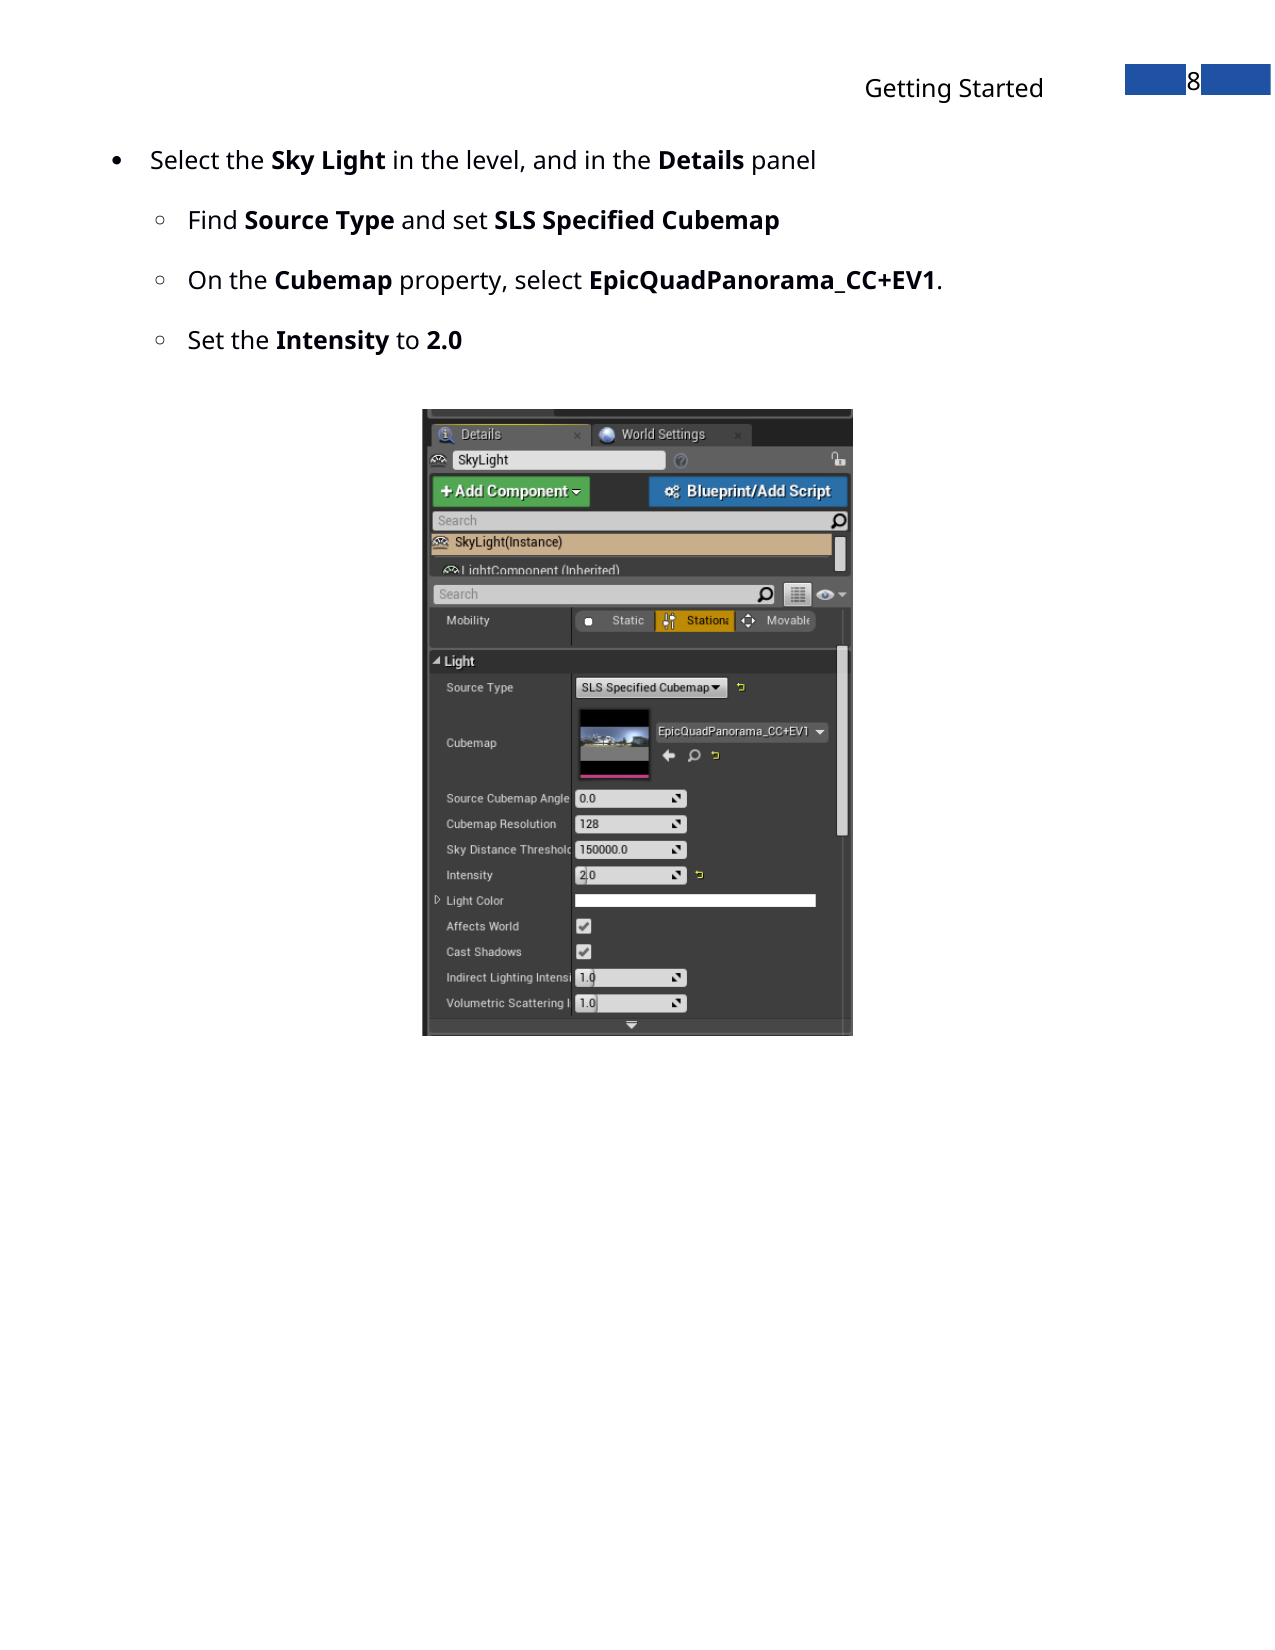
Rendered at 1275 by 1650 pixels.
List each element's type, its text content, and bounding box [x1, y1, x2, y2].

list On the Cubemap property, select EpicQuadPanorama_CC+EV1. [150, 262, 1200, 296]
picture [422, 409, 853, 1036]
list Set the Intensity to 2.0 [150, 322, 1200, 356]
list Find Source Type and set SLS Specified Cubemap [150, 202, 1200, 236]
list Select the Sky Light in the level, and in the Details panel [112, 142, 1200, 176]
